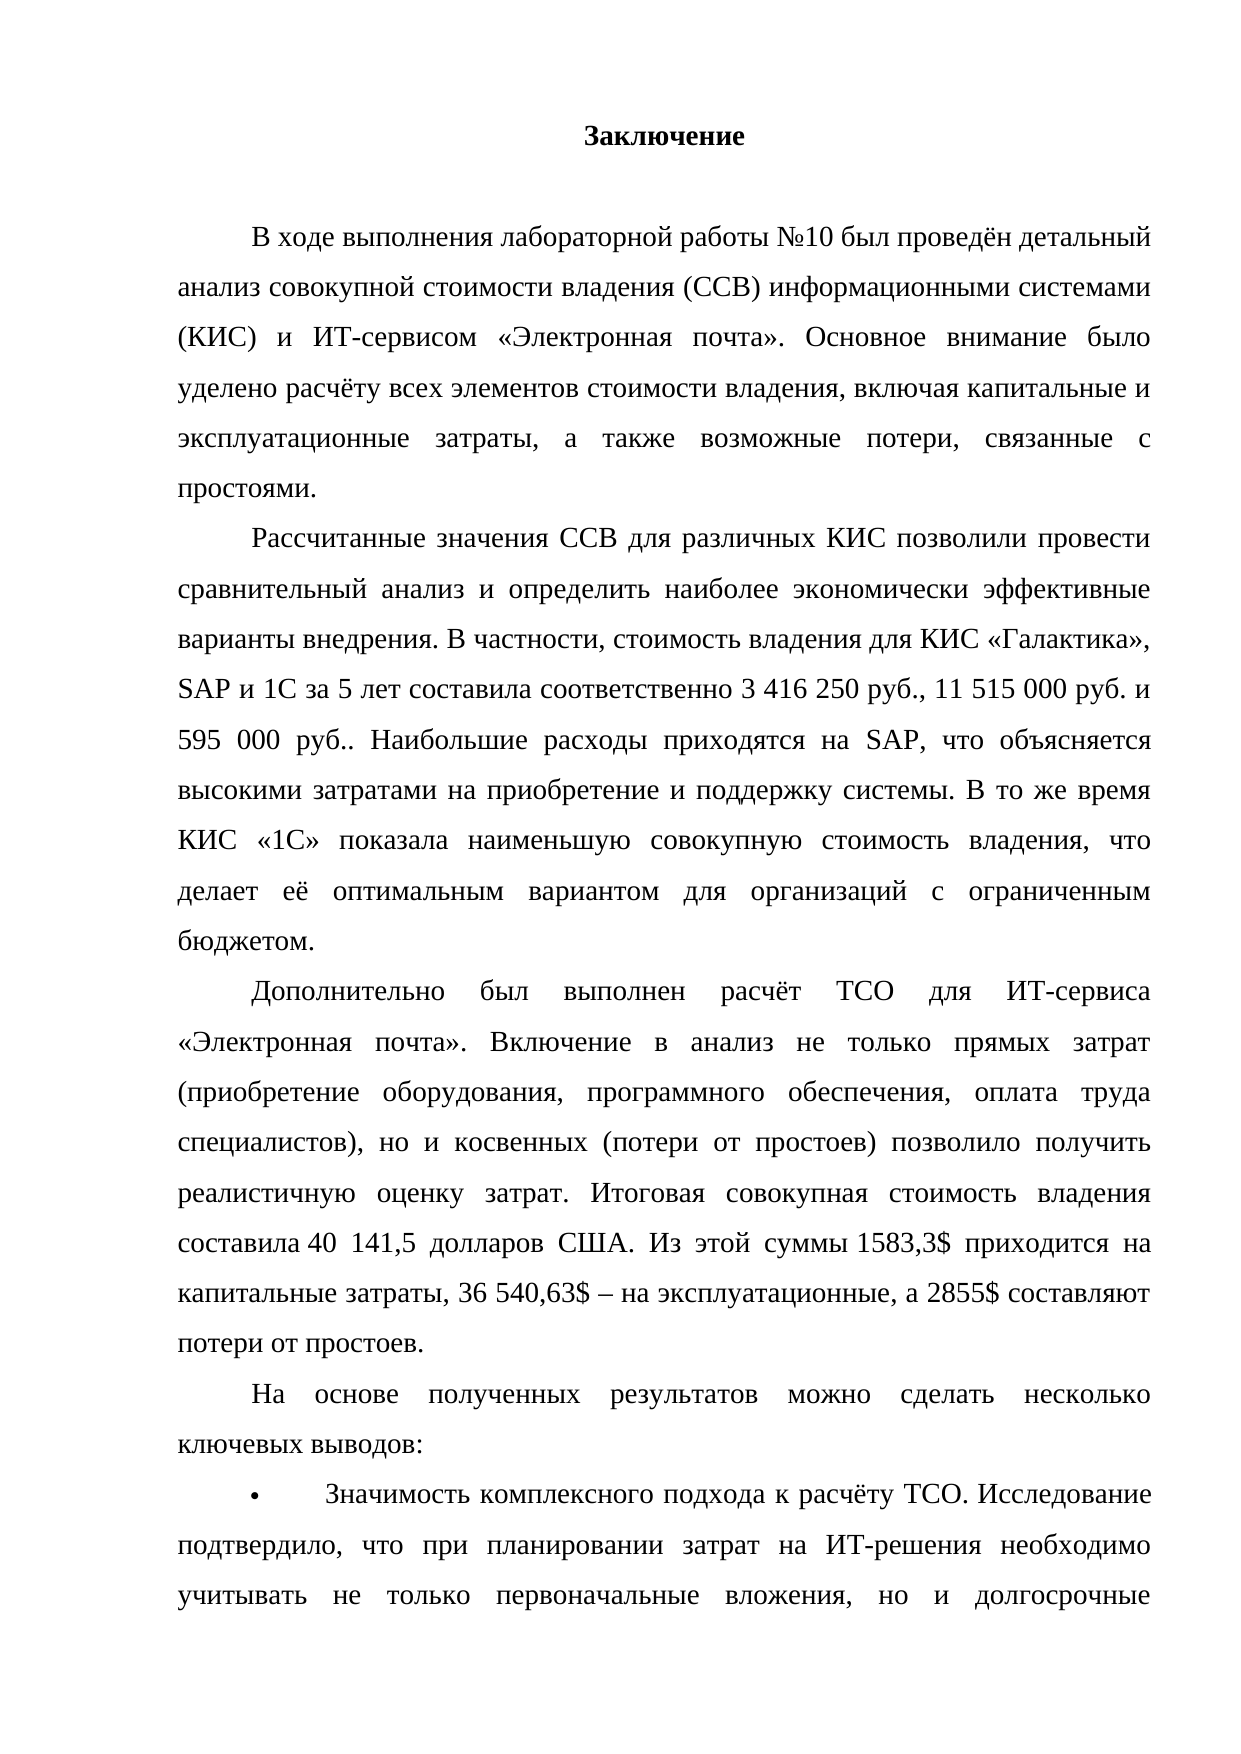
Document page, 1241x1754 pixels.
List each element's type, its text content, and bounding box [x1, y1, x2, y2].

text В ходе выполнения лабораторной работы №10 был проведён детальный анализ совокупной стоимости владения (ССВ) информационными системами (КИС) и ИТ-сервисом «Электронная почта». Основное внимание было уделено расчёту всех элементов стоимости владения, включая капитальные и эксплуатационные затраты, а также возможные потери, связанные с простоями. [177, 219, 1152, 504]
text Рассчитанные значения ССВ для различных КИС позволили провести сравнительный анализ и определить наиболее экономически эффективные варианты внедрения. В частности, стоимость владения для КИС «Галактика», SAP и 1С за 5 лет составила соответственно 3 416 250 руб., 11 515 000 руб. и 595 000 руб.. Наибольшие расходы приходятся на SAP, что объясняется высокими затратами на приобретение и поддержку системы. В то же время КИС «1С» показала наименьшую совокупную стоимость владения, что делает её оптимальным вариантом для организаций с ограниченным бюджетом. [177, 521, 1152, 957]
text Дополнительно был выполнен расчёт ТСО для ИТ-сервиса «Электронная почта». Включение в анализ не только прямых затрат (приобретение оборудования, программного обеспечения, оплата труда специалистов), но и косвенных (потери от простоев) позволило получить реалистичную оценку затрат. Итоговая совокупная стоимость владения составила 40 141,5 долларов США. Из этой суммы 1583,3$ приходится на капитальные затраты, 36 540,63$ – на эксплуатационные, а 2855$ составляют потери от простоев. [177, 973, 1152, 1359]
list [177, 1477, 1152, 1611]
text Заключение [177, 118, 1152, 152]
text На основе полученных результатов можно сделать несколько ключевых выводов: [177, 1376, 1152, 1460]
